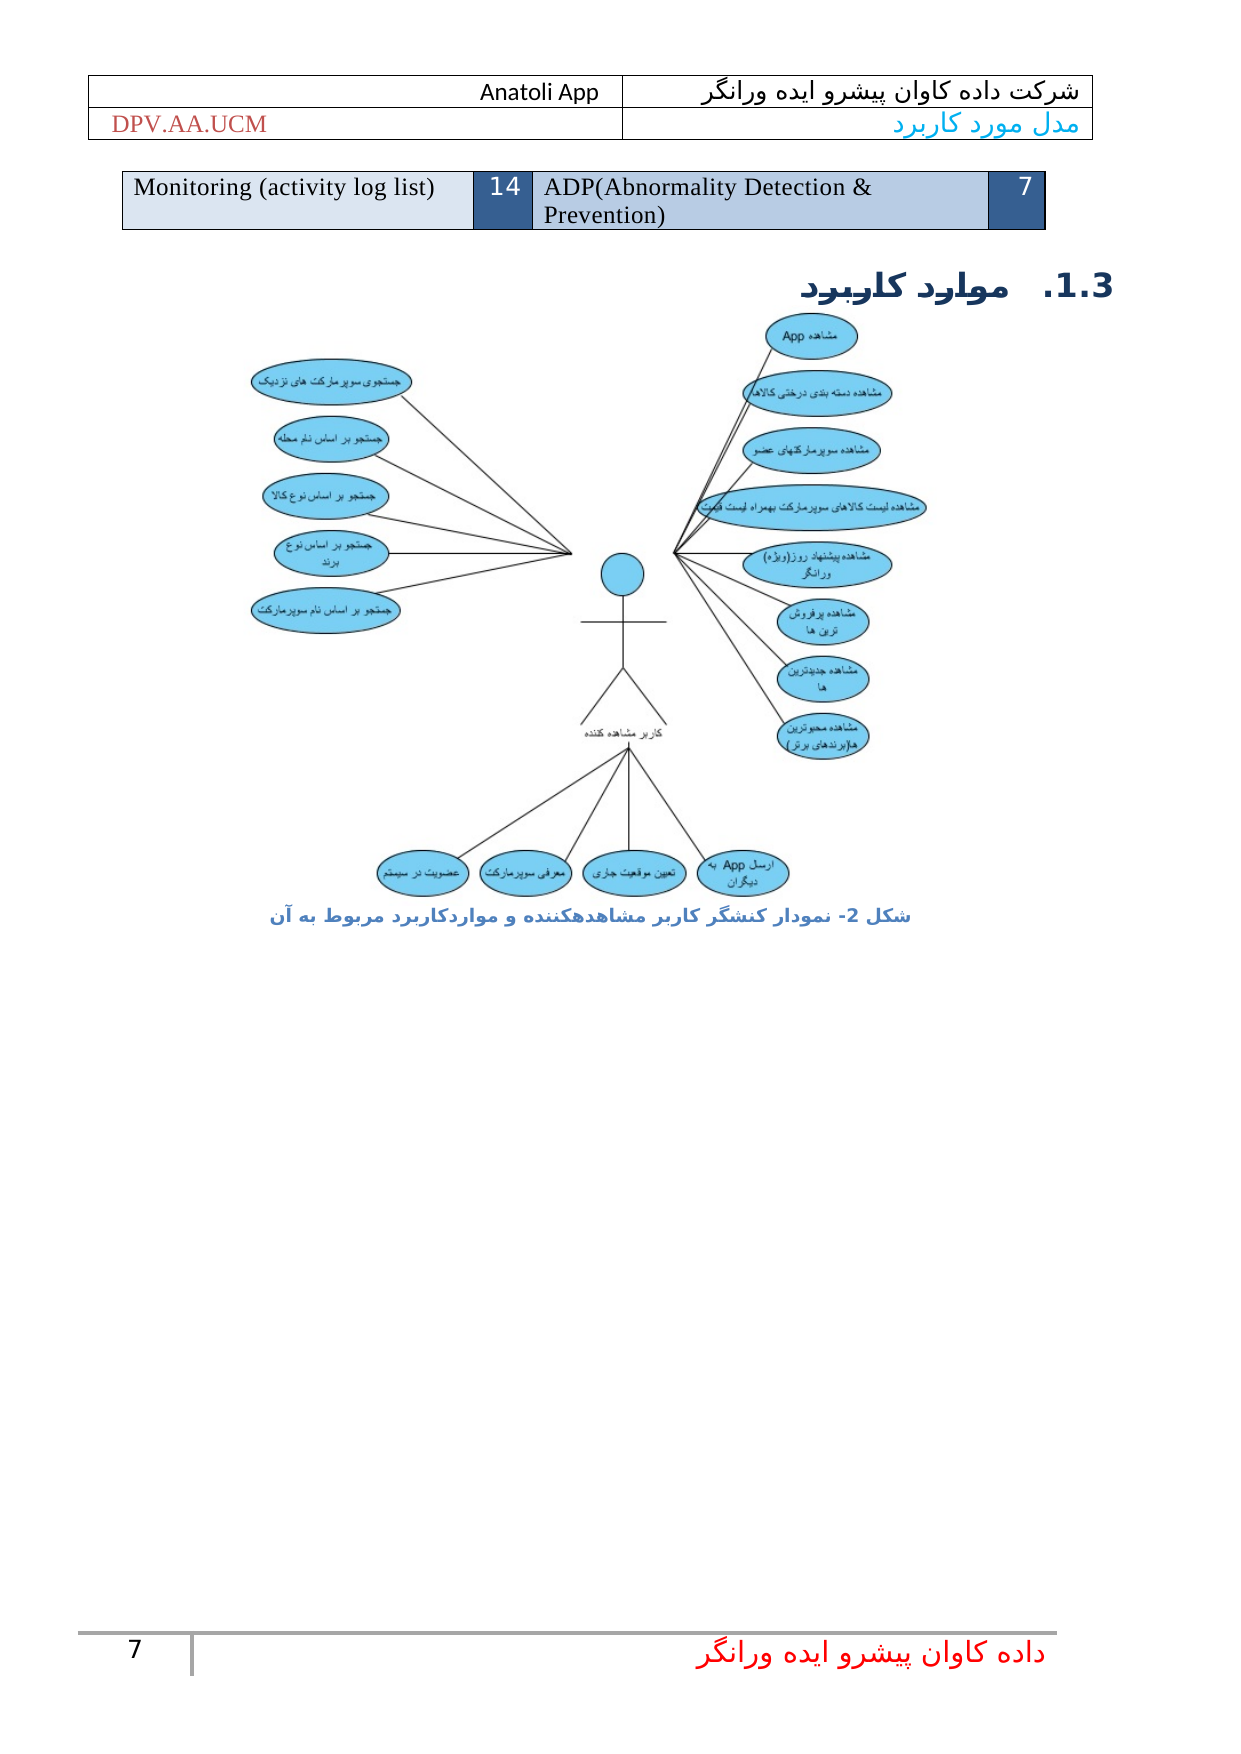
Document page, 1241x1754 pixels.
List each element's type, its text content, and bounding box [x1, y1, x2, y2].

table_cell ADP(Abnormality Detection & Prevention) [533, 172, 988, 229]
subtitle موارد كاربرد [89, 266, 1055, 305]
table_cell Monitoring (activity log list) [123, 172, 473, 229]
picture [243, 305, 937, 906]
text شکل 2- نمودار كنشگر کاربر مشاهدهكننده و مواردكاربرد مربوط به آن [89, 905, 1092, 927]
table_cell 14 [474, 172, 532, 229]
table_cell 7 [989, 172, 1044, 229]
